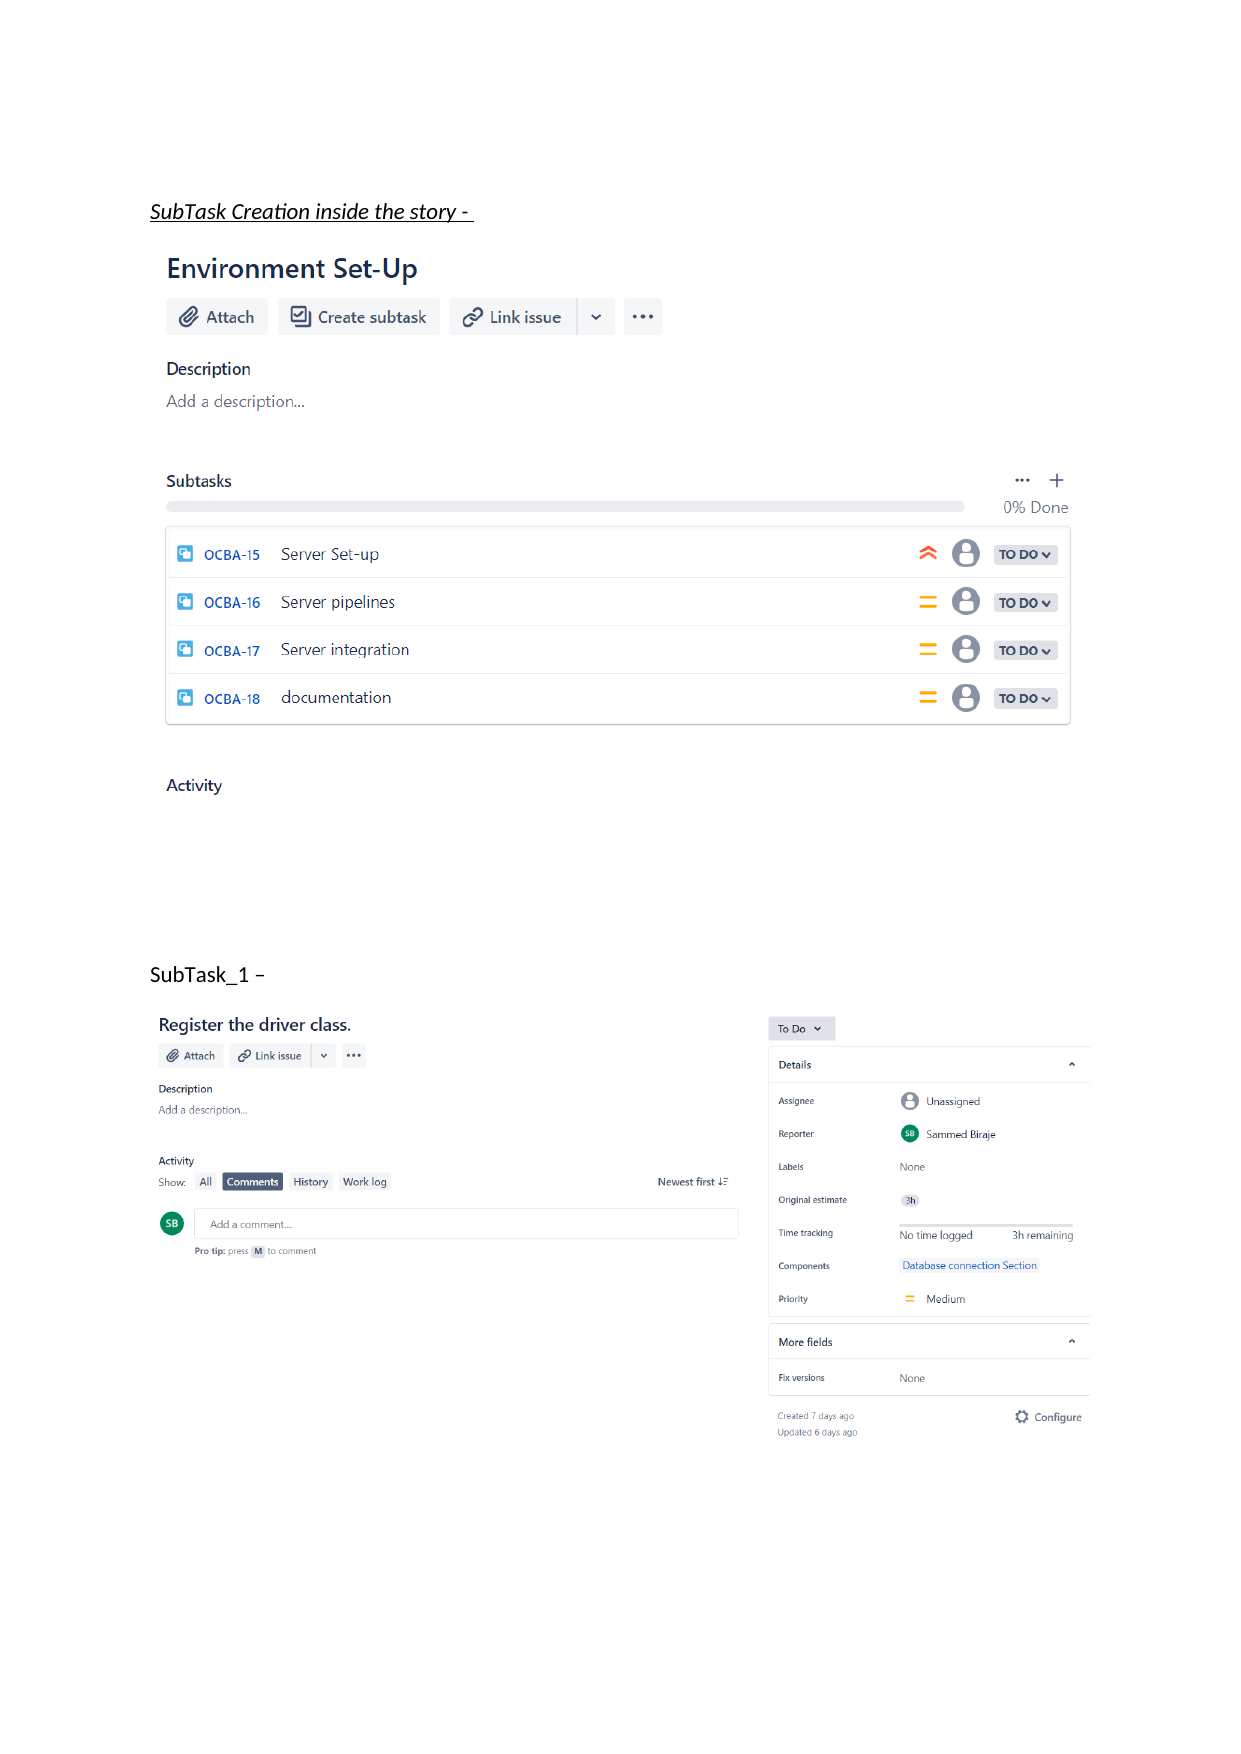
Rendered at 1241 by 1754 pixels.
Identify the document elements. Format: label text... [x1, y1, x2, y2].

picture [150, 243, 1091, 802]
picture [150, 1007, 1091, 1461]
text SubTask_1 – [150, 961, 1090, 989]
text SubTask Creation inside the story - [150, 197, 1090, 225]
